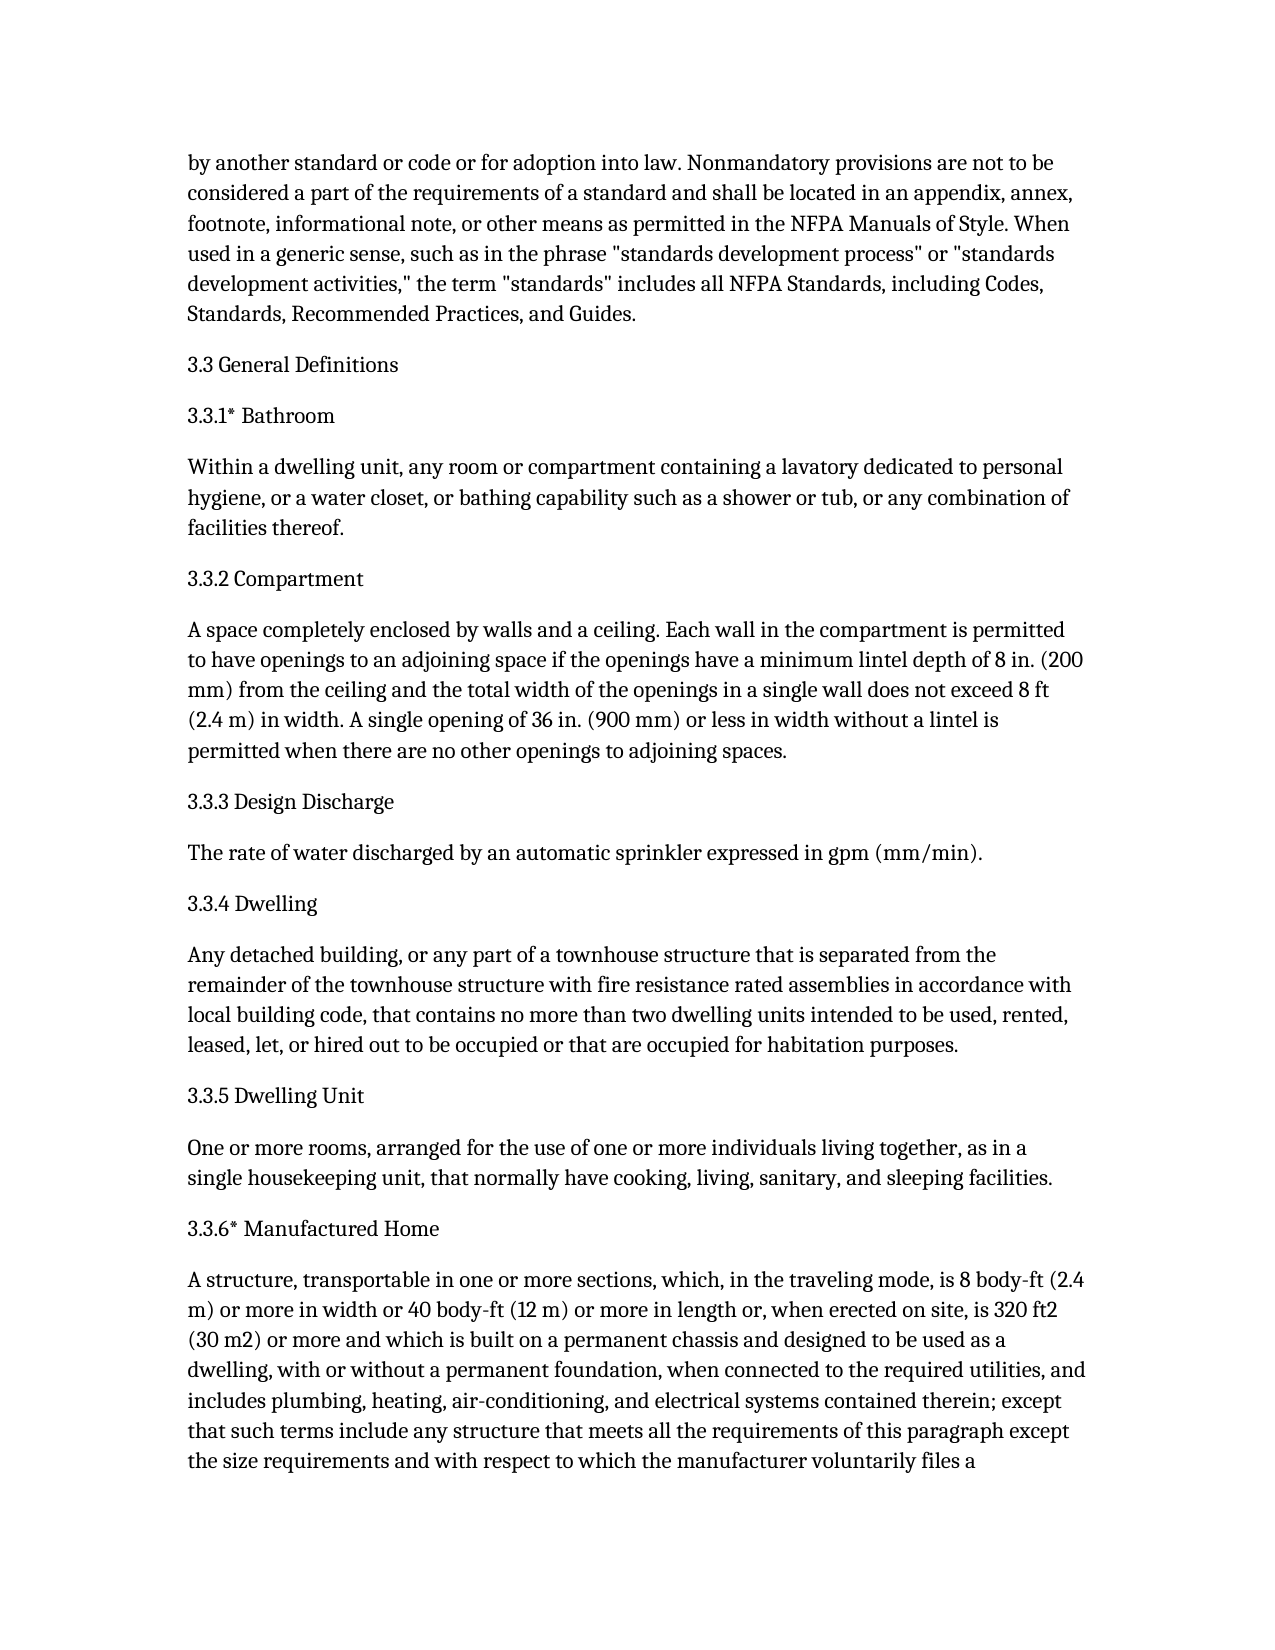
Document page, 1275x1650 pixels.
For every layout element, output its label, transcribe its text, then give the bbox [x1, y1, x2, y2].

text 3.3.4 Dwelling [187, 891, 1087, 917]
text Any detached building, or any part of a townhouse structure that is separated from the remainder of the townhouse structure with fire resistance rated assemblies in accordance with local building code, that contains no more than two dwelling units intended to be used, rented, leased, let, or hired out to be occupied or that are occupied for habitation purposes. [187, 942, 1087, 1059]
text The rate of water discharged by an automatic sprinkler expressed in gpm (mm/min). [187, 839, 1087, 866]
text 3.3.1* Bathroom [187, 403, 1087, 429]
text 3.3.6* Manufactured Home [187, 1216, 1087, 1242]
text A space completely enclosed by walls and a ceiling. Each wall in the compartment is permitted to have openings to an adjoining space if the openings have a minimum lintel depth of 8 in. (200 mm) from the ceiling and the total width of the openings in a single wall does not exceed 8 ft (2.4 m) in width. A single opening of 36 in. (900 mm) or less in width without a lintel is permitted when there are no other openings to adjoining spaces. [187, 617, 1087, 764]
text 3.3.2 Compartment [187, 566, 1087, 592]
text 3.3.3 Design Discharge [187, 788, 1087, 815]
text 3.3 General Definitions [187, 352, 1087, 378]
text One or more rooms, arranged for the use of one or more individuals living together, as in a single housekeeping unit, that normally have cooking, living, sanitary, and sleeping facilities. [187, 1134, 1087, 1191]
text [187, 150, 1087, 327]
text Within a dwelling unit, any room or compartment containing a lavatory dedicated to personal hygiene, or a water closet, or bathing capability such as a shower or tub, or any combination of facilities thereof. [187, 454, 1087, 541]
text 3.3.5 Dwelling Unit [187, 1083, 1087, 1110]
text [187, 1267, 1087, 1474]
